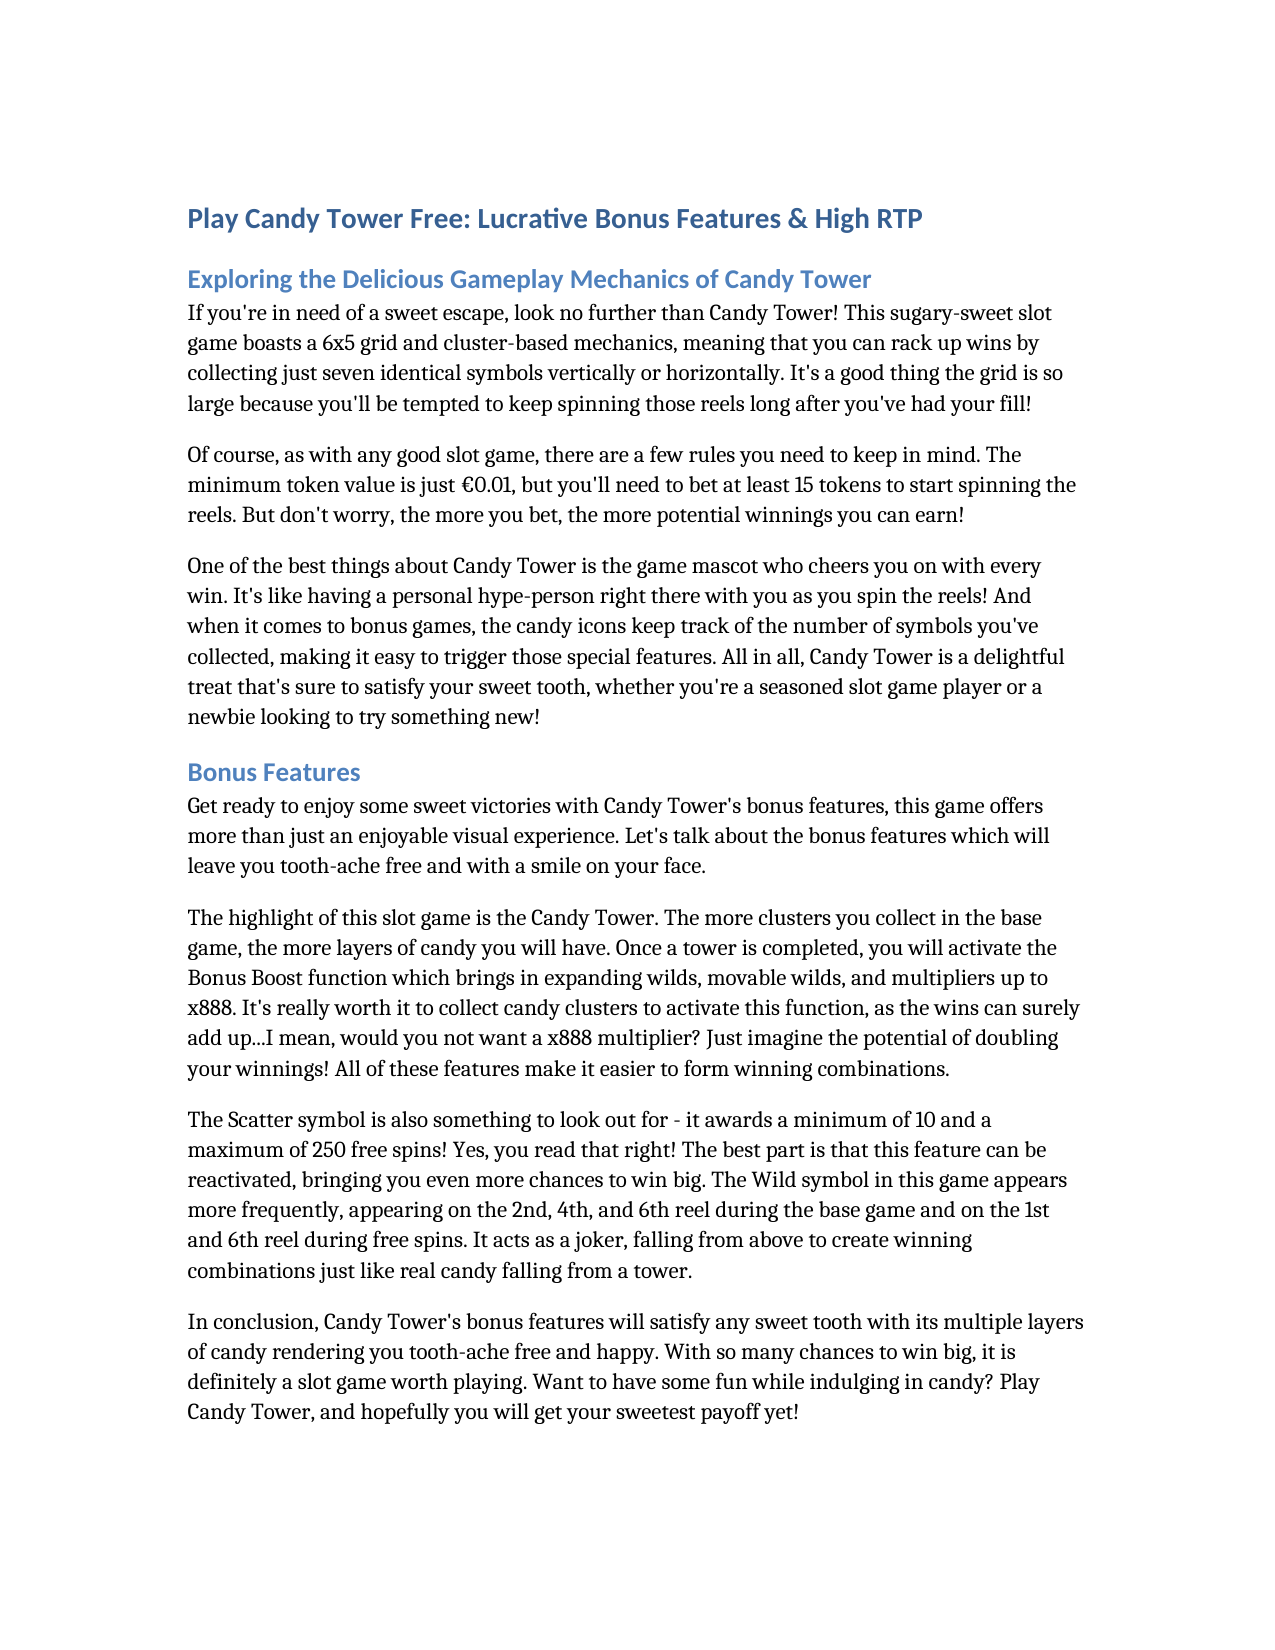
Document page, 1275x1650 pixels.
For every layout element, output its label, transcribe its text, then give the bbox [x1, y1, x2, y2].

text One of the best things about Candy Tower is the game mascot who cheers you on with every win. It's like having a personal hype-person right there with you as you spin the reels! And when it comes to bonus games, the candy icons keep track of the number of symbols you've collected, making it easy to trigger those special features. All in all, Candy Tower is a delightful treat that's sure to satisfy your sweet tooth, whether you're a seasoned slot game player or a newbie looking to try something new! [187, 553, 1087, 730]
subtitle Play Candy Tower Free: Lucrative Bonus Features & High RTP [187, 200, 1087, 236]
text If you're in need of a sweet escape, look no further than Candy Tower! This sugary-sweet slot game boasts a 6x5 grid and cluster-based mechanics, meaning that you can rack up wins by collecting just seven identical symbols vertically or horizontally. It's a good thing the grid is so large because you'll be tempted to keep spinning those reels long after you've had your fill! [187, 300, 1087, 417]
text Get ready to enjoy some sweet victories with Candy Tower's bonus features, this game offers more than just an enjoyable visual experience. Let's talk about the bonus features which will leave you tooth-ache free and with a smile on your face. [187, 793, 1087, 879]
subtitle Exploring the Delicious Gameplay Mechanics of Candy Tower [187, 262, 1087, 295]
subtitle Bonus Features [187, 755, 1087, 788]
text The highlight of this slot game is the Candy Tower. The more clusters you collect in the base game, the more layers of candy you will have. Once a tower is completed, you will activate the Bonus Boost function which brings in expanding wilds, movable wilds, and multipliers up to x888. It's really worth it to collect candy clusters to activate this function, as the wins can surely add up...I mean, would you not want a x888 multiplier? Just imagine the potential of doubling your winnings! All of these features make it easier to form winning combinations. [187, 904, 1087, 1082]
text Of course, as with any good slot game, there are a few rules you need to keep in mind. The minimum token value is just €0.01, but you'll need to bet at least 15 tokens to start spinning the reels. But don't worry, the more you bet, the more potential winnings you can earn! [187, 441, 1087, 528]
text The Scatter symbol is also something to look out for - it awards a minimum of 10 and a maximum of 250 free spins! Yes, you read that right! The best part is that this feature can be reactivated, bringing you even more chances to win big. The Wild symbol in this game appears more frequently, appearing on the 2nd, 4th, and 6th reel during the base game and on the 1st and 6th reel during free spins. It acts as a joker, falling from above to create winning combinations just like real candy falling from a tower. [187, 1106, 1087, 1284]
text In conclusion, Candy Tower's bonus features will satisfy any sweet tooth with its multiple layers of candy rendering you tooth-ache free and happy. With so many chances to win big, it is definitely a slot game worth playing. Want to have some fun while indulging in candy? Play Candy Tower, and hopefully you will get your sweetest payoff yet! [187, 1308, 1087, 1425]
